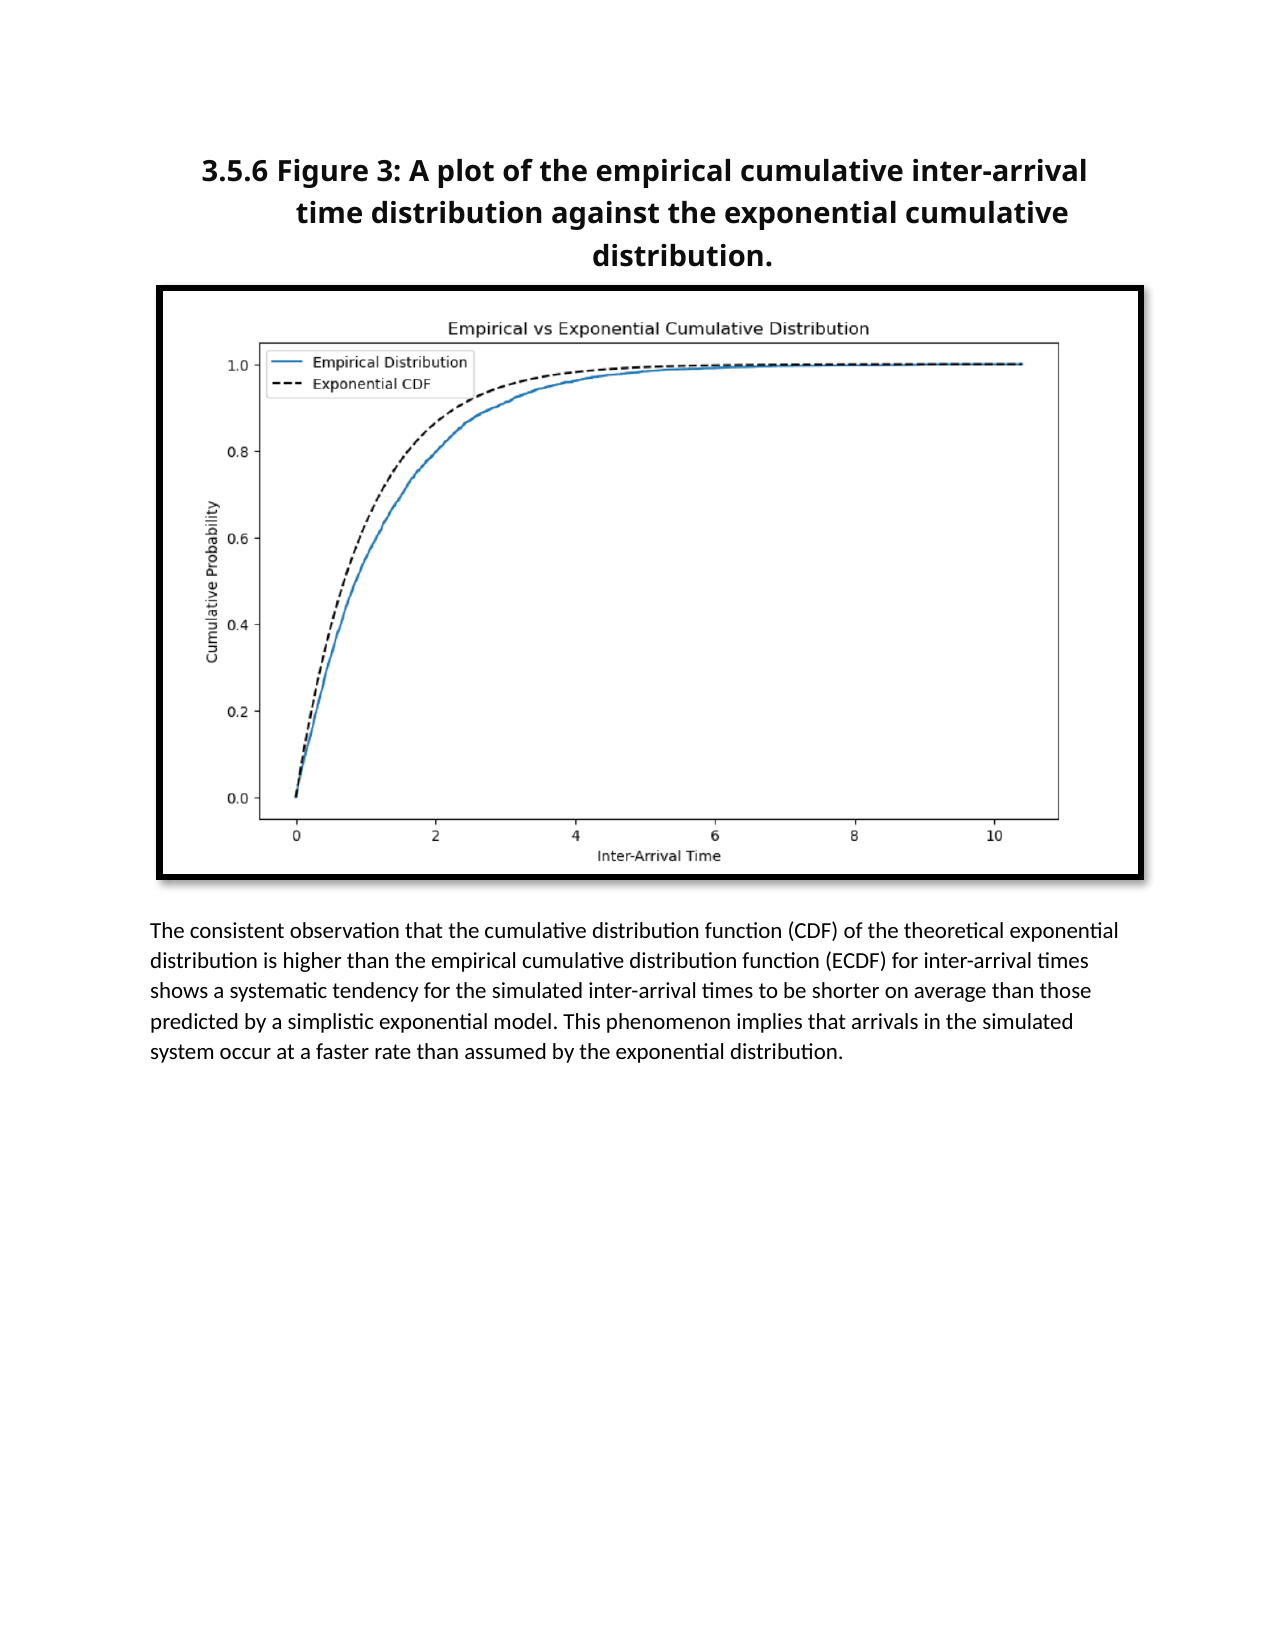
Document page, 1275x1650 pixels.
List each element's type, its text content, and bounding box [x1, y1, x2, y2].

text The consistent observation that the cumulative distribution function (CDF) of the theoretical exponential distribution is higher than the empirical cumulative distribution function (ECDF) for inter-arrival times shows a systematic tendency for the simulated inter-arrival times to be shorter on average than those predicted by a simplistic exponential model. This phenomenon implies that arrivals in the simulated system occur at a faster rate than assumed by the exponential distribution. [150, 916, 1125, 1065]
subtitle Figure 3: A plot of the empirical cumulative inter-arrival time distribution against the exponential cumulative distribution. [165, 150, 1125, 275]
picture [163, 291, 1138, 874]
